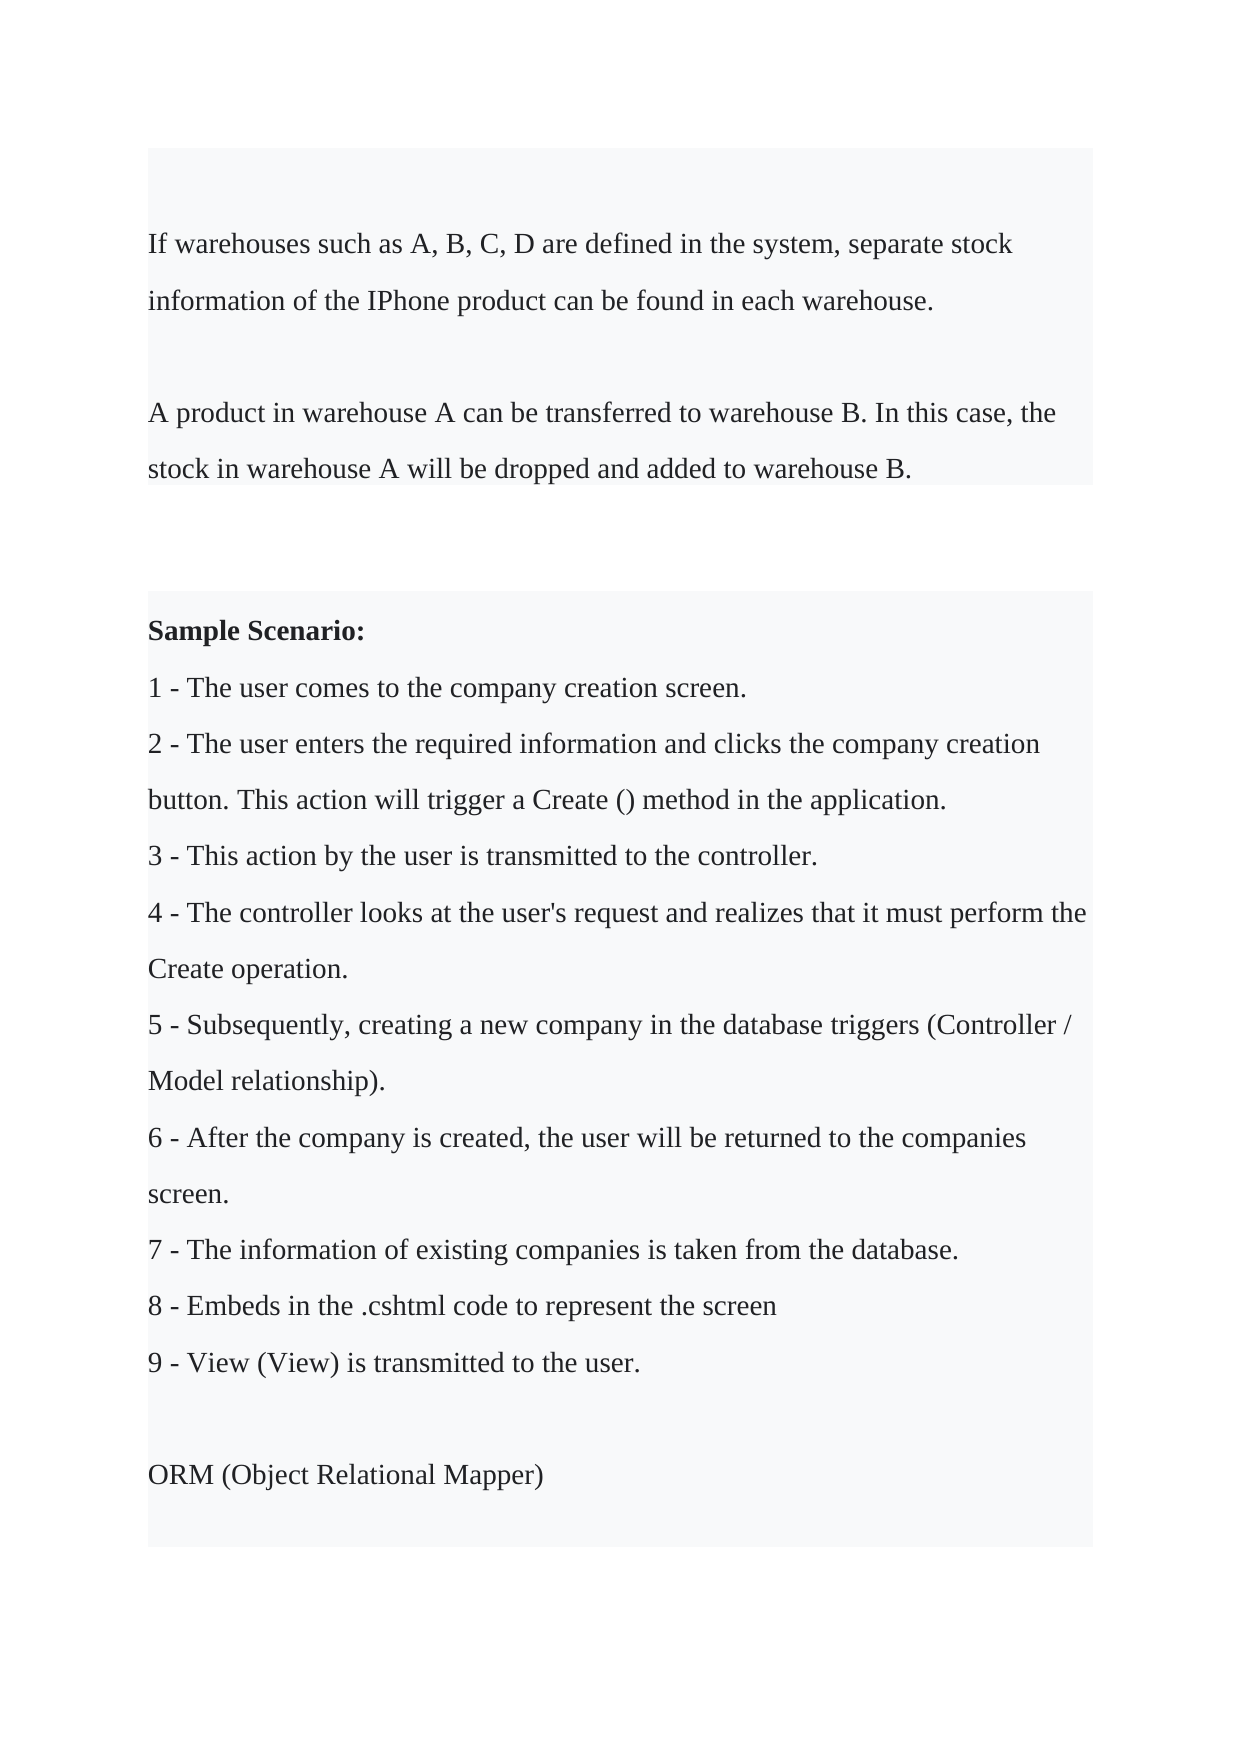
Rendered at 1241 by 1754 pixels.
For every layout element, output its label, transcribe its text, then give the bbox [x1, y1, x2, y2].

text 5 - Subsequently, creating a new company in the database triggers (Controller / Model relationship). [148, 984, 1093, 1097]
text 3 - This action by the user is transmitted to the controller. [148, 816, 1093, 872]
text 4 - The controller looks at the user's request and realizes that it must perform the Create operation. [148, 872, 1093, 984]
text Sample Scenario: [148, 591, 1093, 647]
text ORM (Object Relational Mapper) [148, 1434, 1093, 1491]
text A product in warehouse A can be transferred to warehouse B. In this case, the stock in warehouse A will be dropped and added to warehouse B. [148, 373, 1093, 485]
text If warehouses such as A, B, C, D are defined in the system, separate stock information of the IPhone product can be found in each warehouse. [148, 204, 1093, 316]
text 9 - View (View) is transmitted to the user. [148, 1322, 1093, 1378]
text 7 - The information of existing companies is taken from the database. [148, 1209, 1093, 1266]
text 1 - The user comes to the company creation screen. [148, 647, 1093, 703]
text 8 - Embeds in the .cshtml code to represent the screen [148, 1266, 1093, 1322]
text 6 - After the company is created, the user will be returned to the companies screen. [148, 1097, 1093, 1209]
text 2 - The user enters the required information and clicks the company creation button. This action will trigger a Create () method in the application. [148, 703, 1093, 816]
